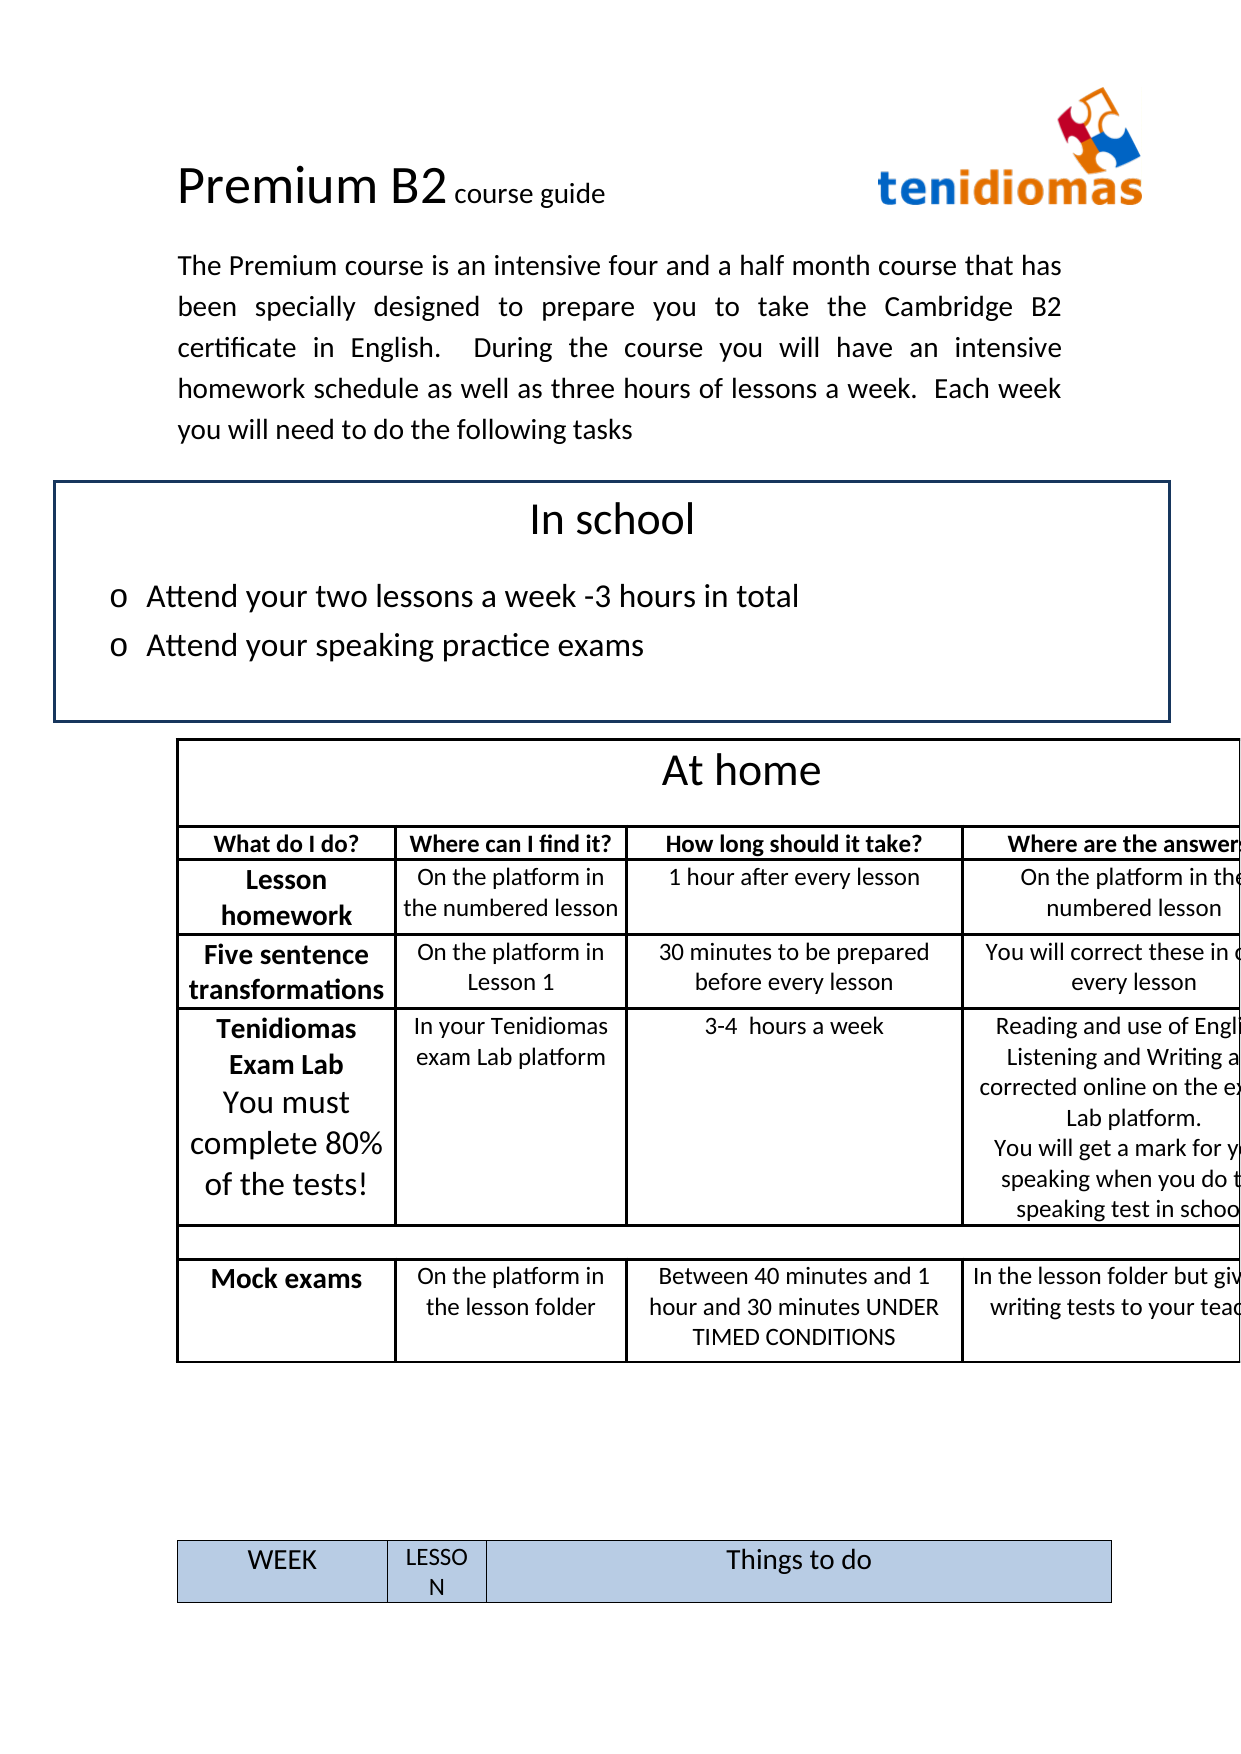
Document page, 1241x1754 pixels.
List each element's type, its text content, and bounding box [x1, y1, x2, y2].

table_cell [179, 1227, 1239, 1257]
table_cell Between 40 minutes and 1 hour and 30 minutes UNDER TIMED CONDITIONS [628, 1261, 961, 1361]
table_cell Lesson homework [179, 861, 394, 933]
table_cell 1 hour after every lesson [628, 861, 961, 933]
table_cell On the platform in the lesson folder [397, 1261, 625, 1361]
table_cell Where can I find it? [397, 828, 625, 858]
text The Premium course is an intensive four and a half month course that has been specially designed to prepare you to take the Cambridge B2 certificate in English. During the course you will have an intensive homework schedule as well as three hours of lessons a week. Each week you will need to do the following tasks [177, 247, 1063, 447]
table_cell You will correct these in class every lesson [964, 936, 1239, 1007]
table_cell In your Tenidiomas exam Lab platform [397, 1010, 625, 1224]
table_cell Where are the answers? [964, 828, 1239, 858]
picture [876, 85, 1144, 207]
table_header WEEK [178, 1541, 387, 1602]
table_cell Five sentence transformations [179, 936, 394, 1007]
table_cell 30 minutes to be prepared before every lesson [628, 936, 961, 1007]
table_header At home [179, 741, 1239, 824]
table_cell In the lesson folder but give the writing tests to your teacher [964, 1261, 1239, 1361]
table_cell On the platform in the numbered lesson [964, 861, 1239, 933]
table_cell On the platform in the numbered lesson [397, 861, 625, 933]
table_header LESSON [388, 1541, 486, 1602]
table_header Things to do [487, 1541, 1111, 1602]
table_cell Mock exams [179, 1261, 394, 1361]
table_cell What do I do? [179, 828, 394, 858]
text Premium B2 course guide [177, 150, 1063, 217]
table_cell On the platform in Lesson 1 [397, 936, 625, 1007]
table_cell 3-4 hours a week [628, 1010, 961, 1224]
table_cell Tenidiomas Exam Lab You must complete 80% of the tests! [179, 1010, 394, 1224]
table_cell How long should it take? [628, 828, 961, 858]
table_cell Reading and use of English, Listening and Writing are corrected online on the exams Lab platform. You will get a mark for your speaking when you do the speaking test in school. [964, 1010, 1239, 1224]
